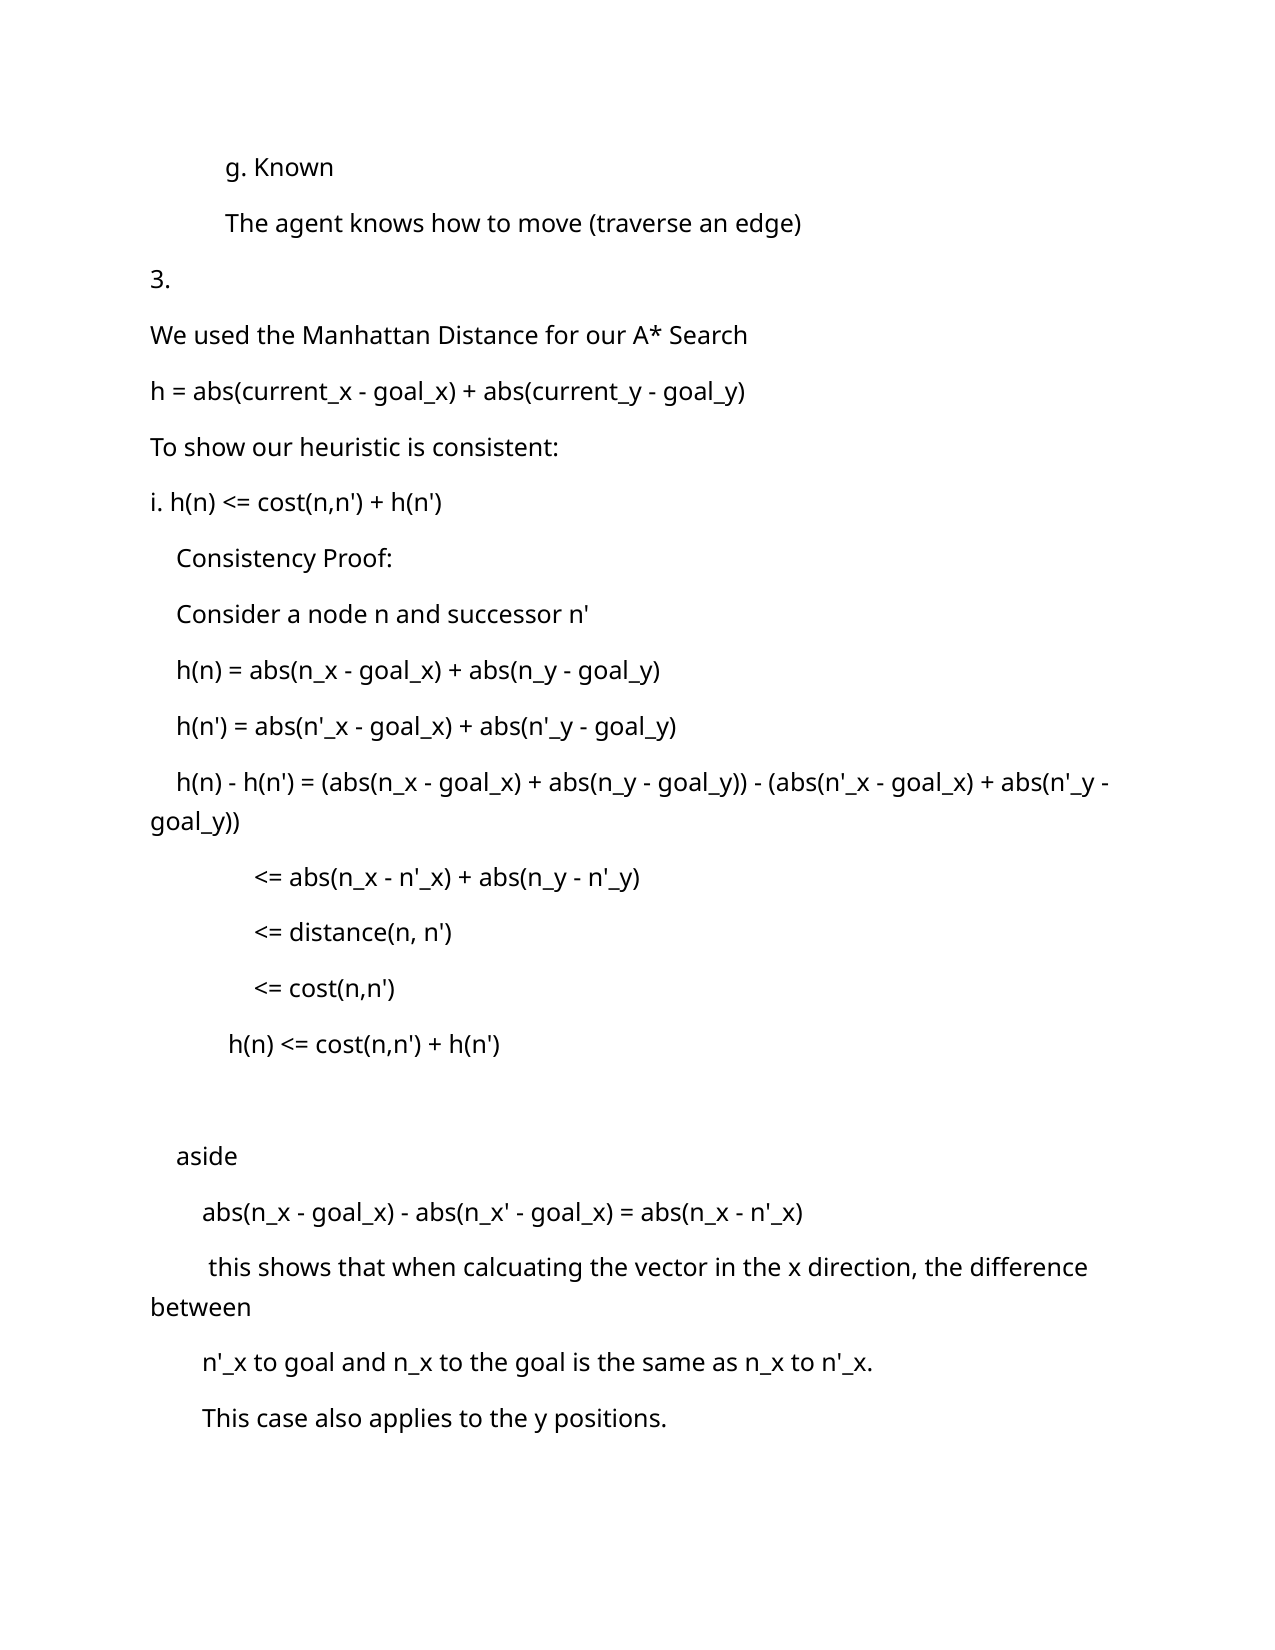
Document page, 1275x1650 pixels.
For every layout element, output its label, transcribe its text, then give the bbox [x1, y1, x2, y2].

text This case also applies to the y positions. [150, 1401, 1125, 1435]
text i. h(n) <= cost(n,n') + h(n') [150, 485, 1125, 519]
text n'_x to goal and n_x to the goal is the same as n_x to n'_x. [150, 1345, 1125, 1379]
text We used the Manhattan Distance for our A* Search [150, 317, 1125, 352]
text g. Known [225, 150, 1125, 184]
text h(n) <= cost(n,n') + h(n') [150, 1027, 1125, 1061]
text h(n) = abs(n_x - goal_x) + abs(n_y - goal_y) [150, 652, 1125, 687]
text h(n') = abs(n'_x - goal_x) + abs(n'_y - goal_y) [150, 708, 1125, 742]
text this shows that when calcuating the vector in the x direction, the difference between [150, 1250, 1125, 1323]
text <= cost(n,n') [150, 971, 1125, 1005]
text h = abs(current_x - goal_x) + abs(current_y - goal_y) [150, 373, 1125, 407]
text <= abs(n_x - n'_x) + abs(n_y - n'_y) [150, 859, 1125, 893]
text h(n) - h(n') = (abs(n_x - goal_x) + abs(n_y - goal_y)) - (abs(n'_x - goal_x) + abs(n'_y - goal_y)) [150, 764, 1125, 837]
text 3. [150, 262, 1125, 296]
text Consider a node n and successor n' [150, 597, 1125, 631]
text <= distance(n, n') [150, 915, 1125, 949]
text aside [150, 1138, 1125, 1172]
text The agent knows how to move (traverse an edge) [225, 206, 1125, 240]
text To show our heuristic is consistent: [150, 429, 1125, 463]
text Consistency Proof: [150, 541, 1125, 575]
text abs(n_x - goal_x) - abs(n_x' - goal_x) = abs(n_x - n'_x) [150, 1194, 1125, 1228]
